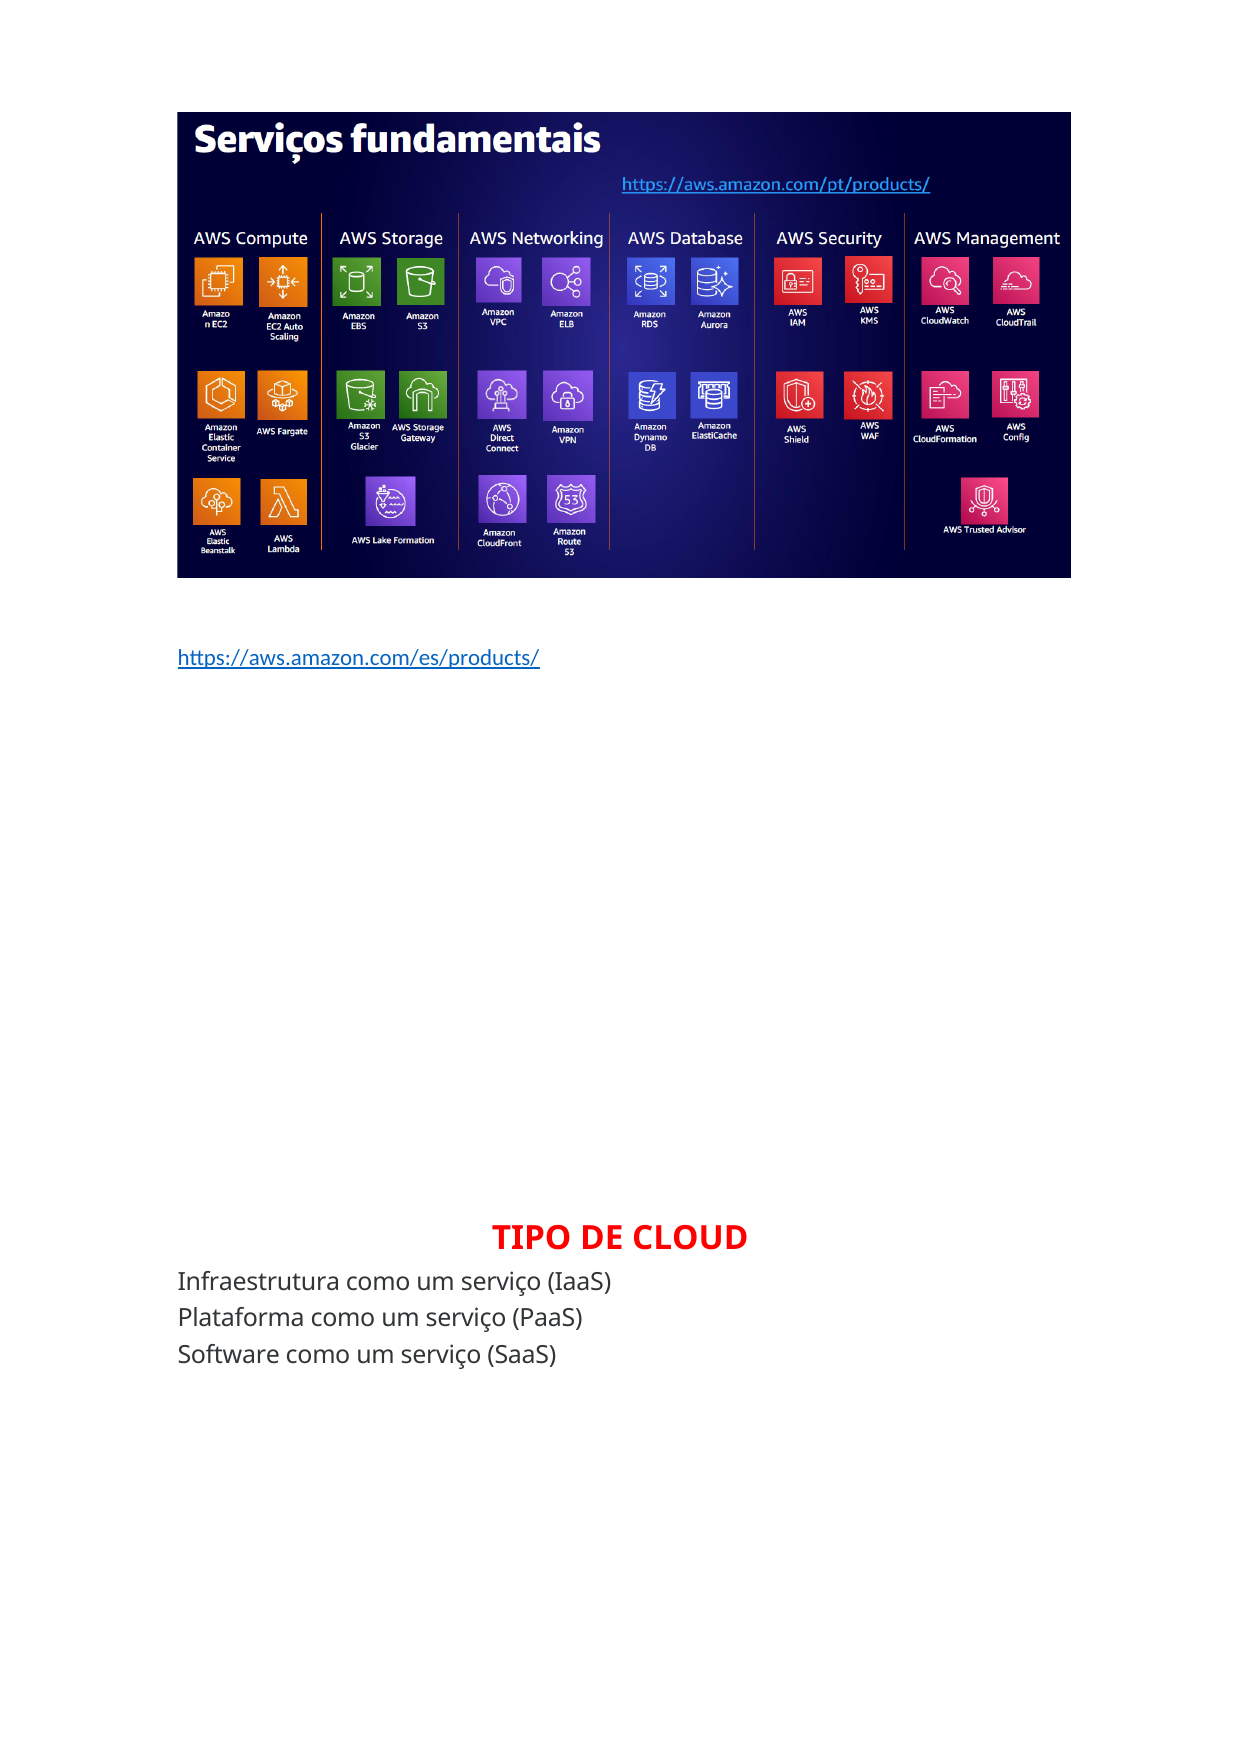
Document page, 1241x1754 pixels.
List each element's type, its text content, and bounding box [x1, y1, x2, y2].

subtitle TIPO DE CLOUD [177, 1214, 1063, 1259]
picture [177, 112, 1071, 578]
text Infraestrutura como um serviço (IaaS) Plataforma como um serviço (PaaS) Software como um serviço (SaaS) [177, 1263, 1063, 1371]
text https://aws.amazon.com/es/products/ [177, 643, 1063, 671]
